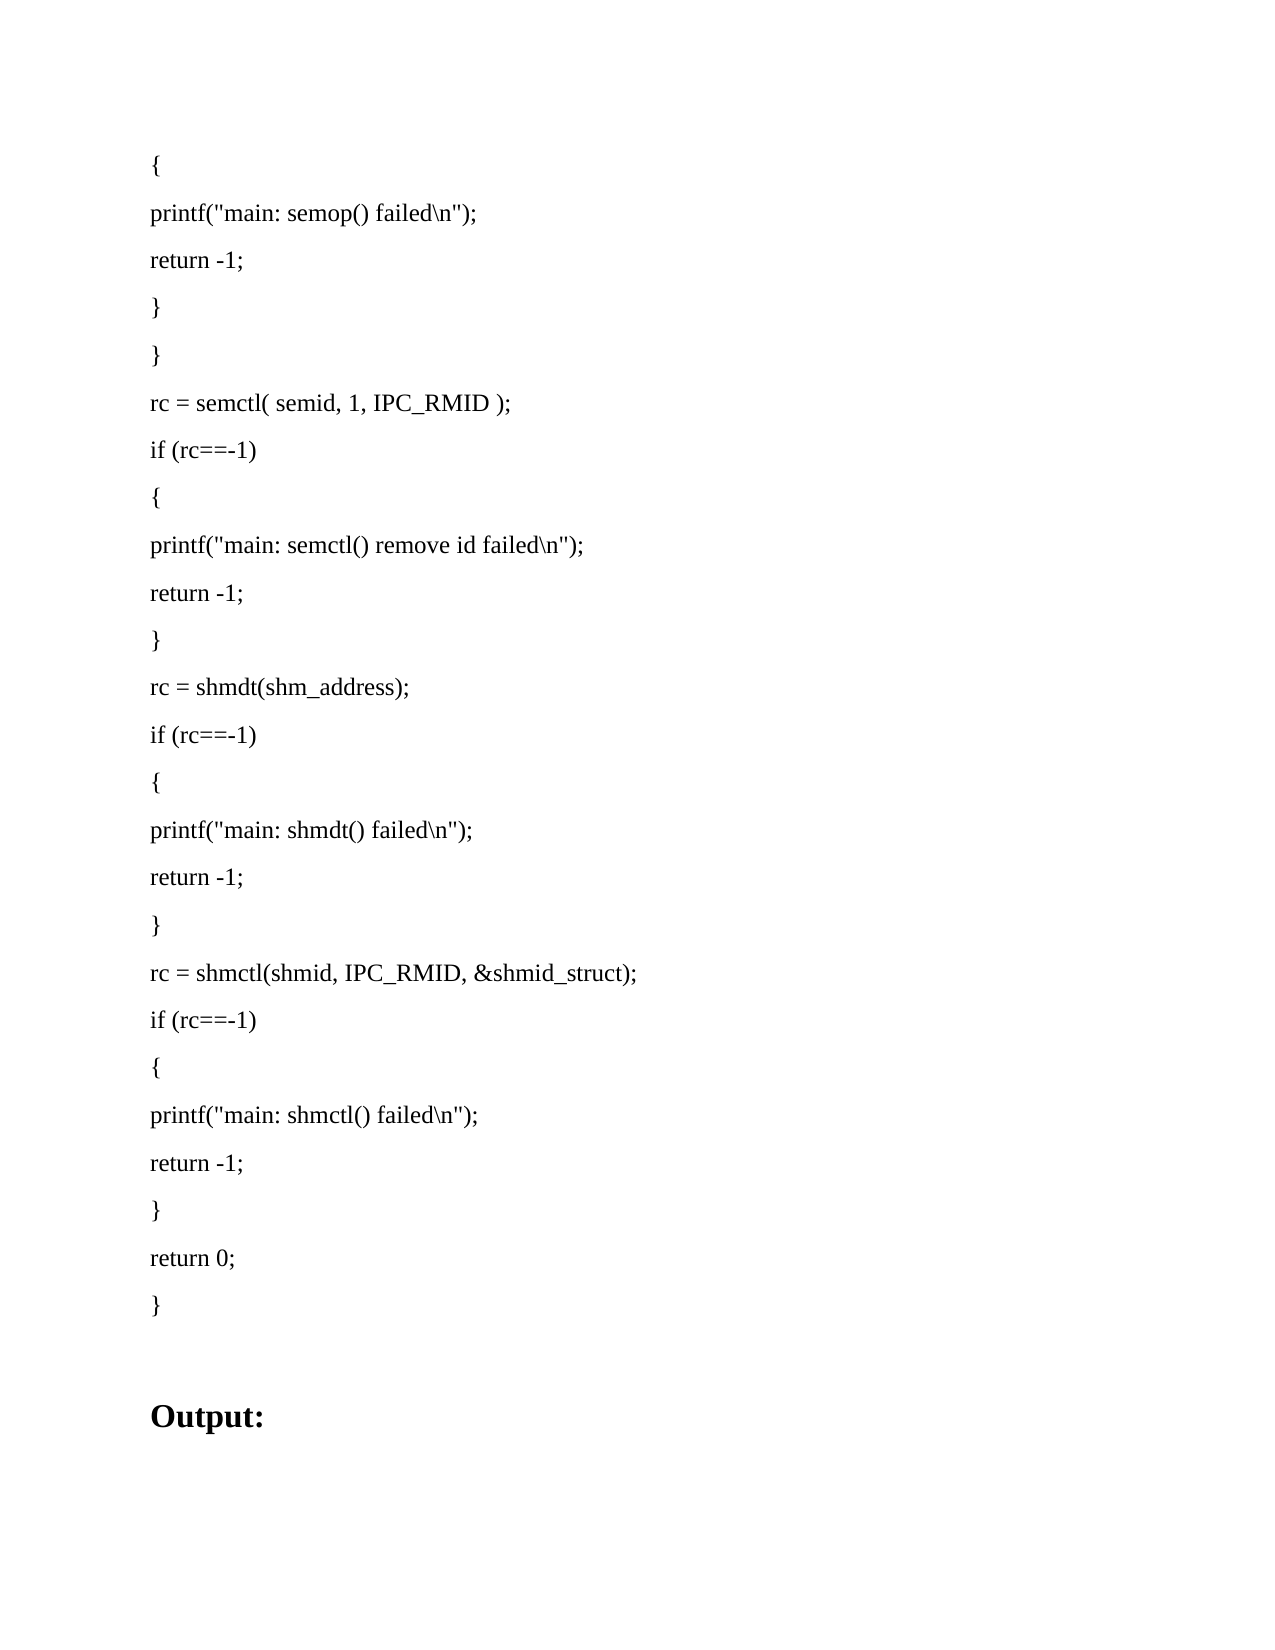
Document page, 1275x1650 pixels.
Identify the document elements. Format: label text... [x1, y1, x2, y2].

text printf("main: semop() failed\n"); return -1; [150, 198, 479, 274]
text } [150, 1195, 1275, 1224]
text printf("main: shmdt() failed\n"); return -1; [150, 815, 475, 891]
text rc = semctl( semid, 1, IPC_RMID ); if (rc==-1) [150, 388, 521, 464]
text rc = shmctl(shmid, IPC_RMID, &shmid_struct); if (rc==-1) [150, 958, 647, 1034]
text { [150, 1053, 1275, 1081]
text { [150, 767, 1275, 796]
text } [150, 1291, 1275, 1319]
subtitle Output: [150, 1396, 1275, 1435]
text } [150, 910, 1275, 939]
text rc = shmdt(shm_address); if (rc==-1) [150, 672, 412, 749]
text } [150, 292, 1275, 321]
text printf("main: shmctl() failed\n"); return -1; [150, 1100, 481, 1177]
text return 0; [150, 1243, 1275, 1272]
text printf("main: semctl() remove id failed\n"); return -1; [150, 530, 586, 606]
text { [150, 150, 1275, 179]
text { [150, 483, 1275, 511]
text } [150, 625, 1275, 654]
text } [150, 340, 1275, 369]
